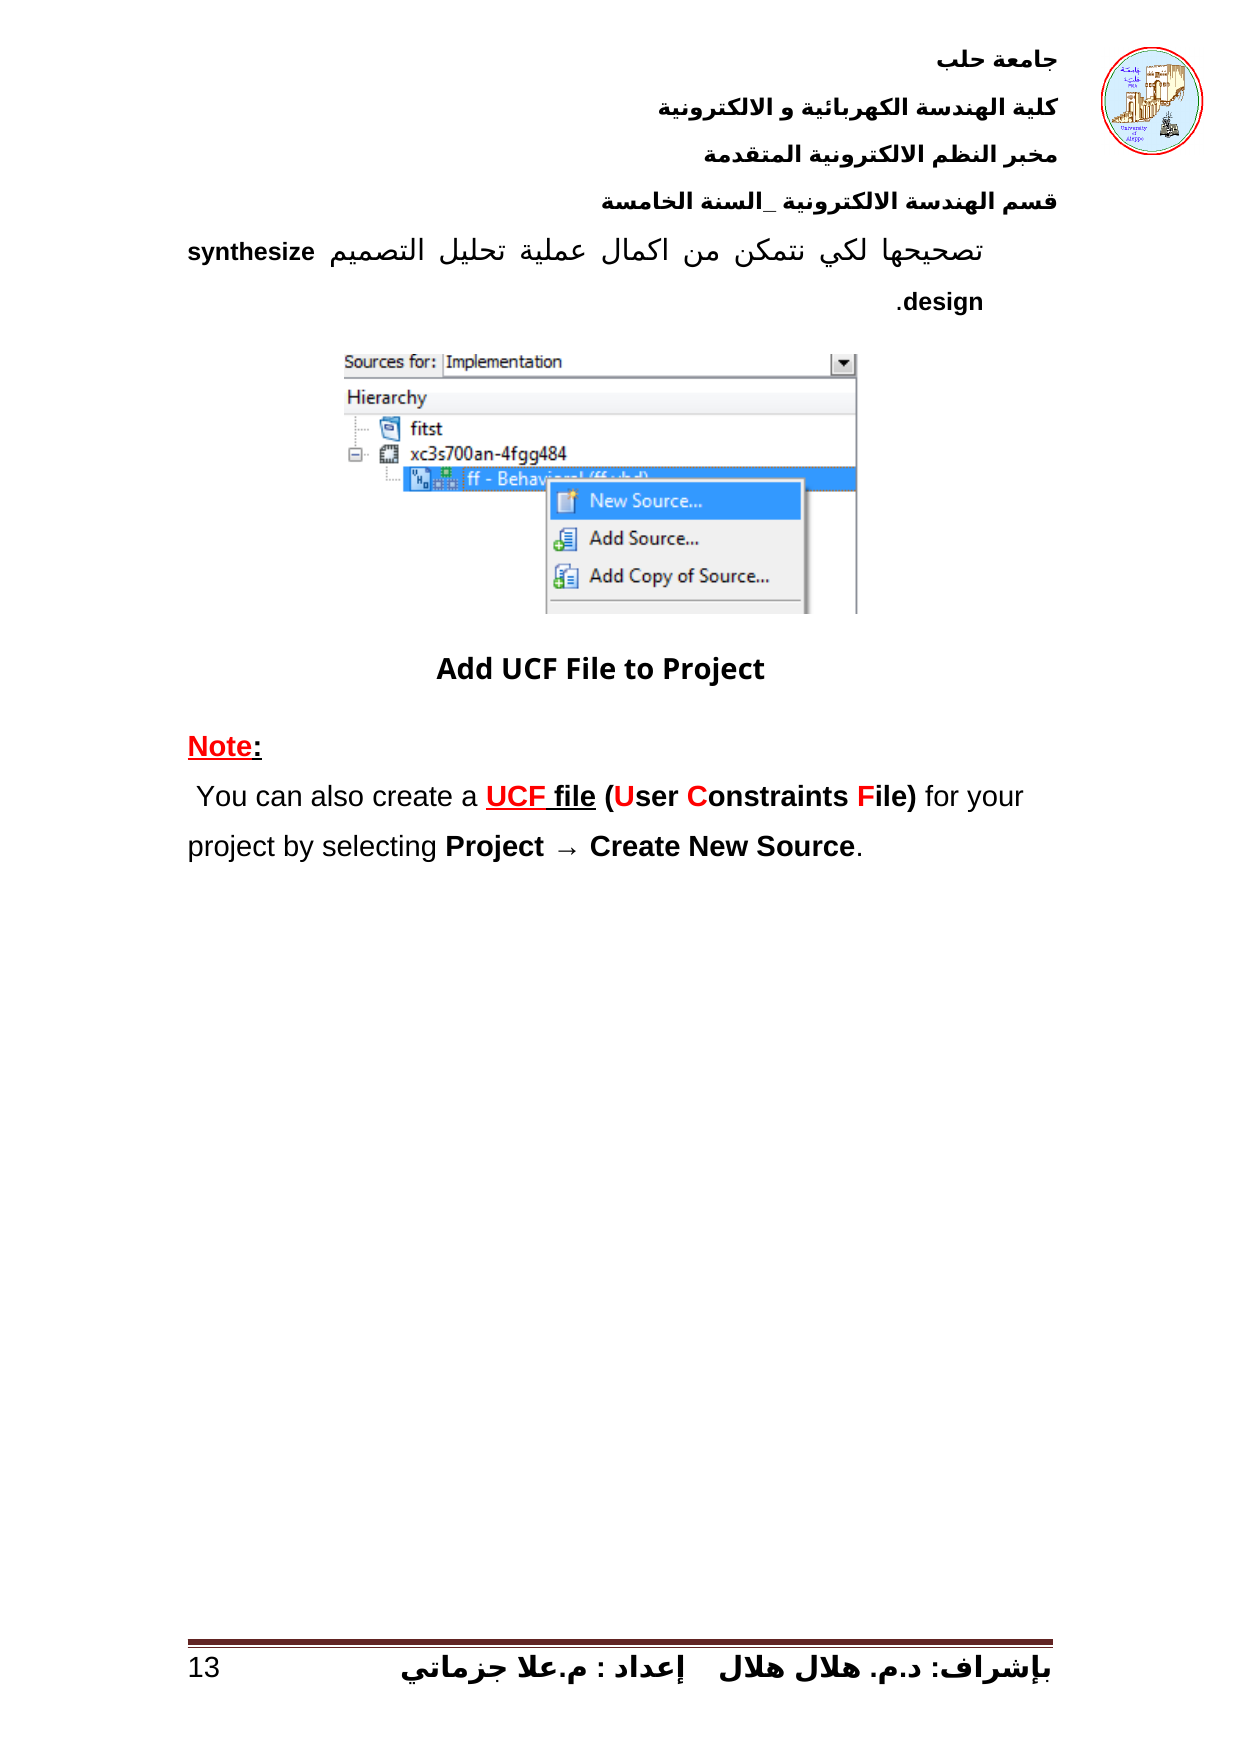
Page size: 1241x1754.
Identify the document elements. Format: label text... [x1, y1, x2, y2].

text Note: [187, 729, 1053, 762]
text You can also create a UCF file (User Constraints File) for your project by selecting Project → Create New Source. [187, 779, 1053, 863]
text Add UCF File to Project [187, 648, 1015, 688]
picture [344, 354, 859, 614]
picture [1101, 47, 1204, 155]
